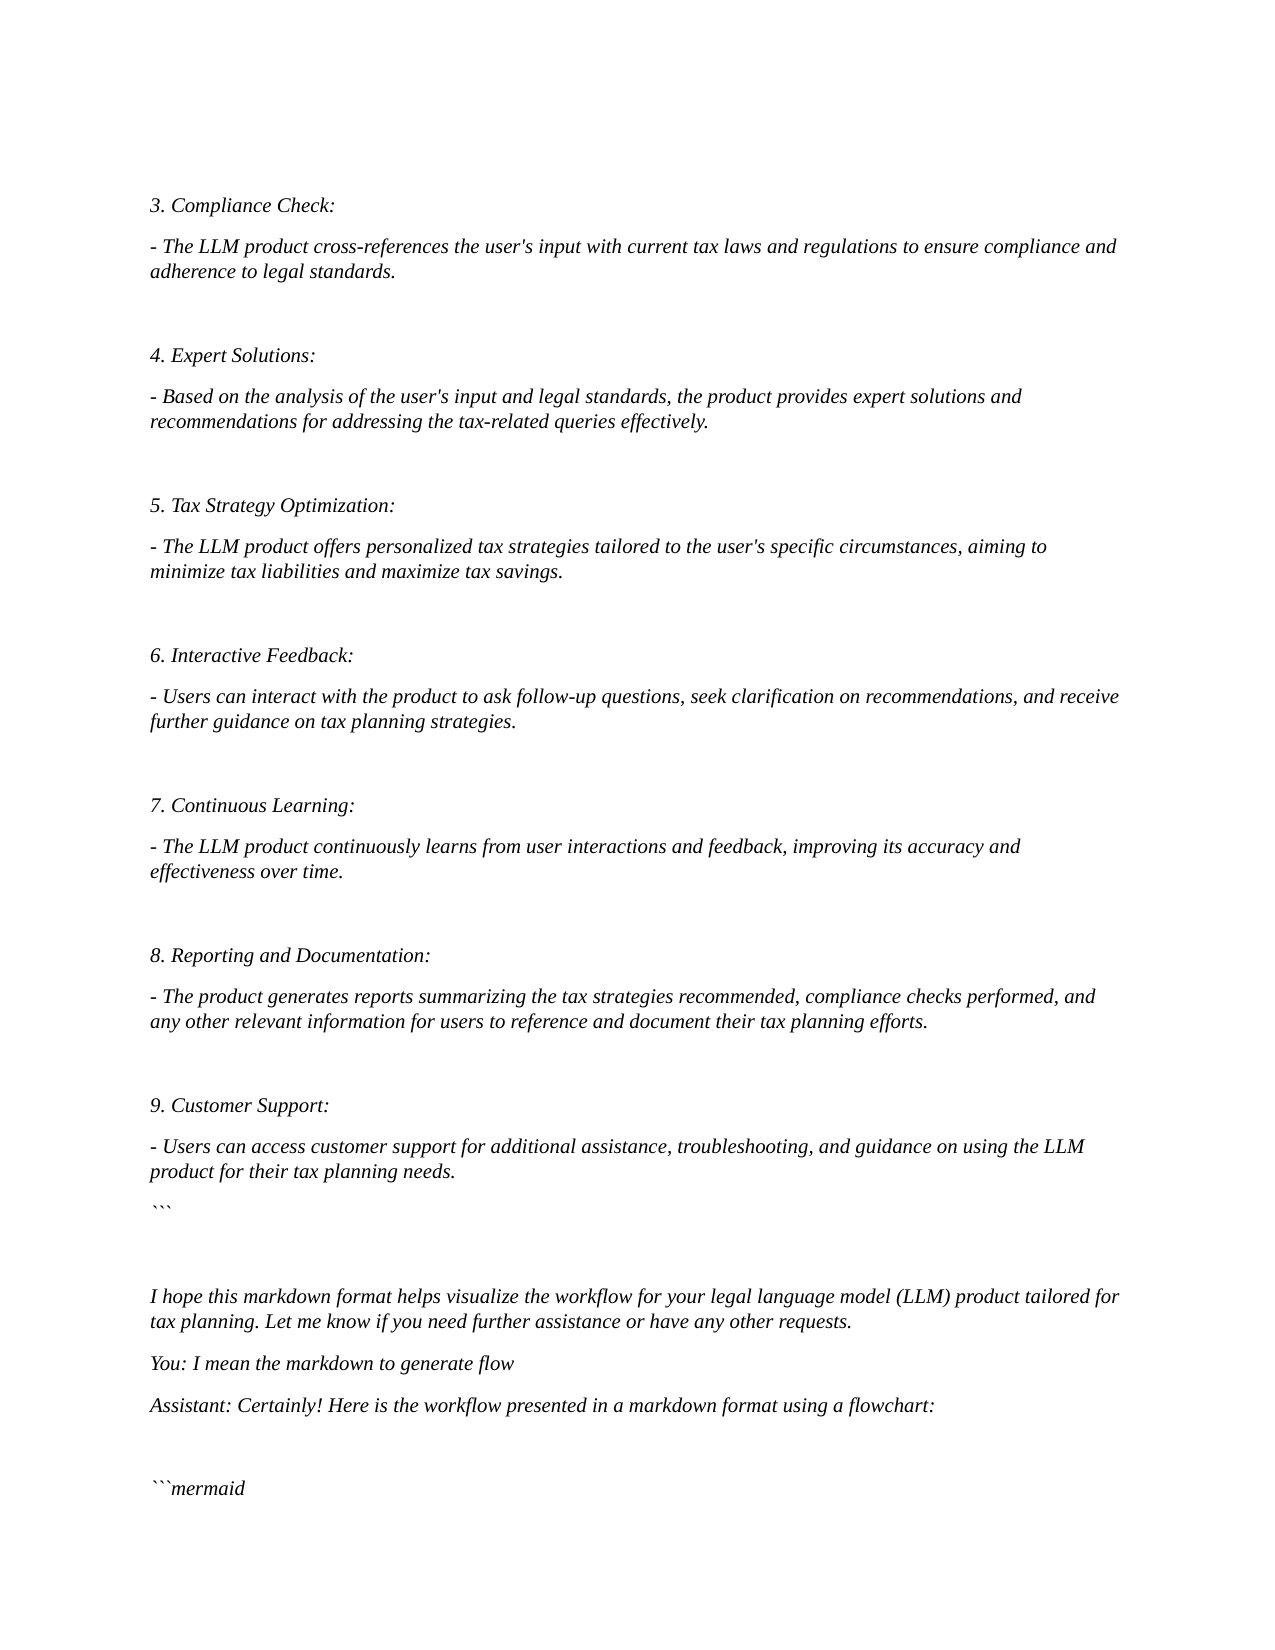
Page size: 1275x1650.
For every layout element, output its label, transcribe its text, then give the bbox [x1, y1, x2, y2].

text - Users can interact with the product to ask follow-up questions, seek clarification on recommendations, and receive further guidance on tax planning strategies. [150, 683, 1125, 733]
text ``` [150, 1200, 1125, 1225]
text ```mermaid [150, 1475, 1125, 1500]
text 4. Expert Solutions: [150, 342, 1125, 367]
text - Users can access customer support for additional assistance, troubleshooting, and guidance on using the LLM product for their tax planning needs. [150, 1133, 1125, 1183]
text You: I mean the markdown to generate flow [150, 1350, 1125, 1375]
text - The LLM product continuously learns from user interactions and feedback, improving its accuracy and effectiveness over time. [150, 833, 1125, 883]
text - The LLM product cross-references the user's input with current tax laws and regulations to ensure compliance and adherence to legal standards. [150, 233, 1125, 283]
text 6. Interactive Feedback: [150, 642, 1125, 667]
text - The LLM product offers personalized tax strategies tailored to the user's specific circumstances, aiming to minimize tax liabilities and maximize tax savings. [150, 533, 1125, 583]
text 7. Continuous Learning: [150, 792, 1125, 817]
text I hope this markdown format helps visualize the workflow for your legal language model (LLM) product tailored for tax planning. Let me know if you need further assistance or have any other requests. [150, 1283, 1125, 1333]
text Assistant: Certainly! Here is the workflow presented in a markdown format using a flowchart: [150, 1392, 1125, 1417]
text 9. Customer Support: [150, 1092, 1125, 1117]
text 3. Compliance Check: [150, 192, 1125, 217]
text 8. Reporting and Documentation: [150, 942, 1125, 967]
text - Based on the analysis of the user's input and legal standards, the product provides expert solutions and recommendations for addressing the tax-related queries effectively. [150, 383, 1125, 433]
text 5. Tax Strategy Optimization: [150, 492, 1125, 517]
text - The product generates reports summarizing the tax strategies recommended, compliance checks performed, and any other relevant information for users to reference and document their tax planning efforts. [150, 983, 1125, 1033]
